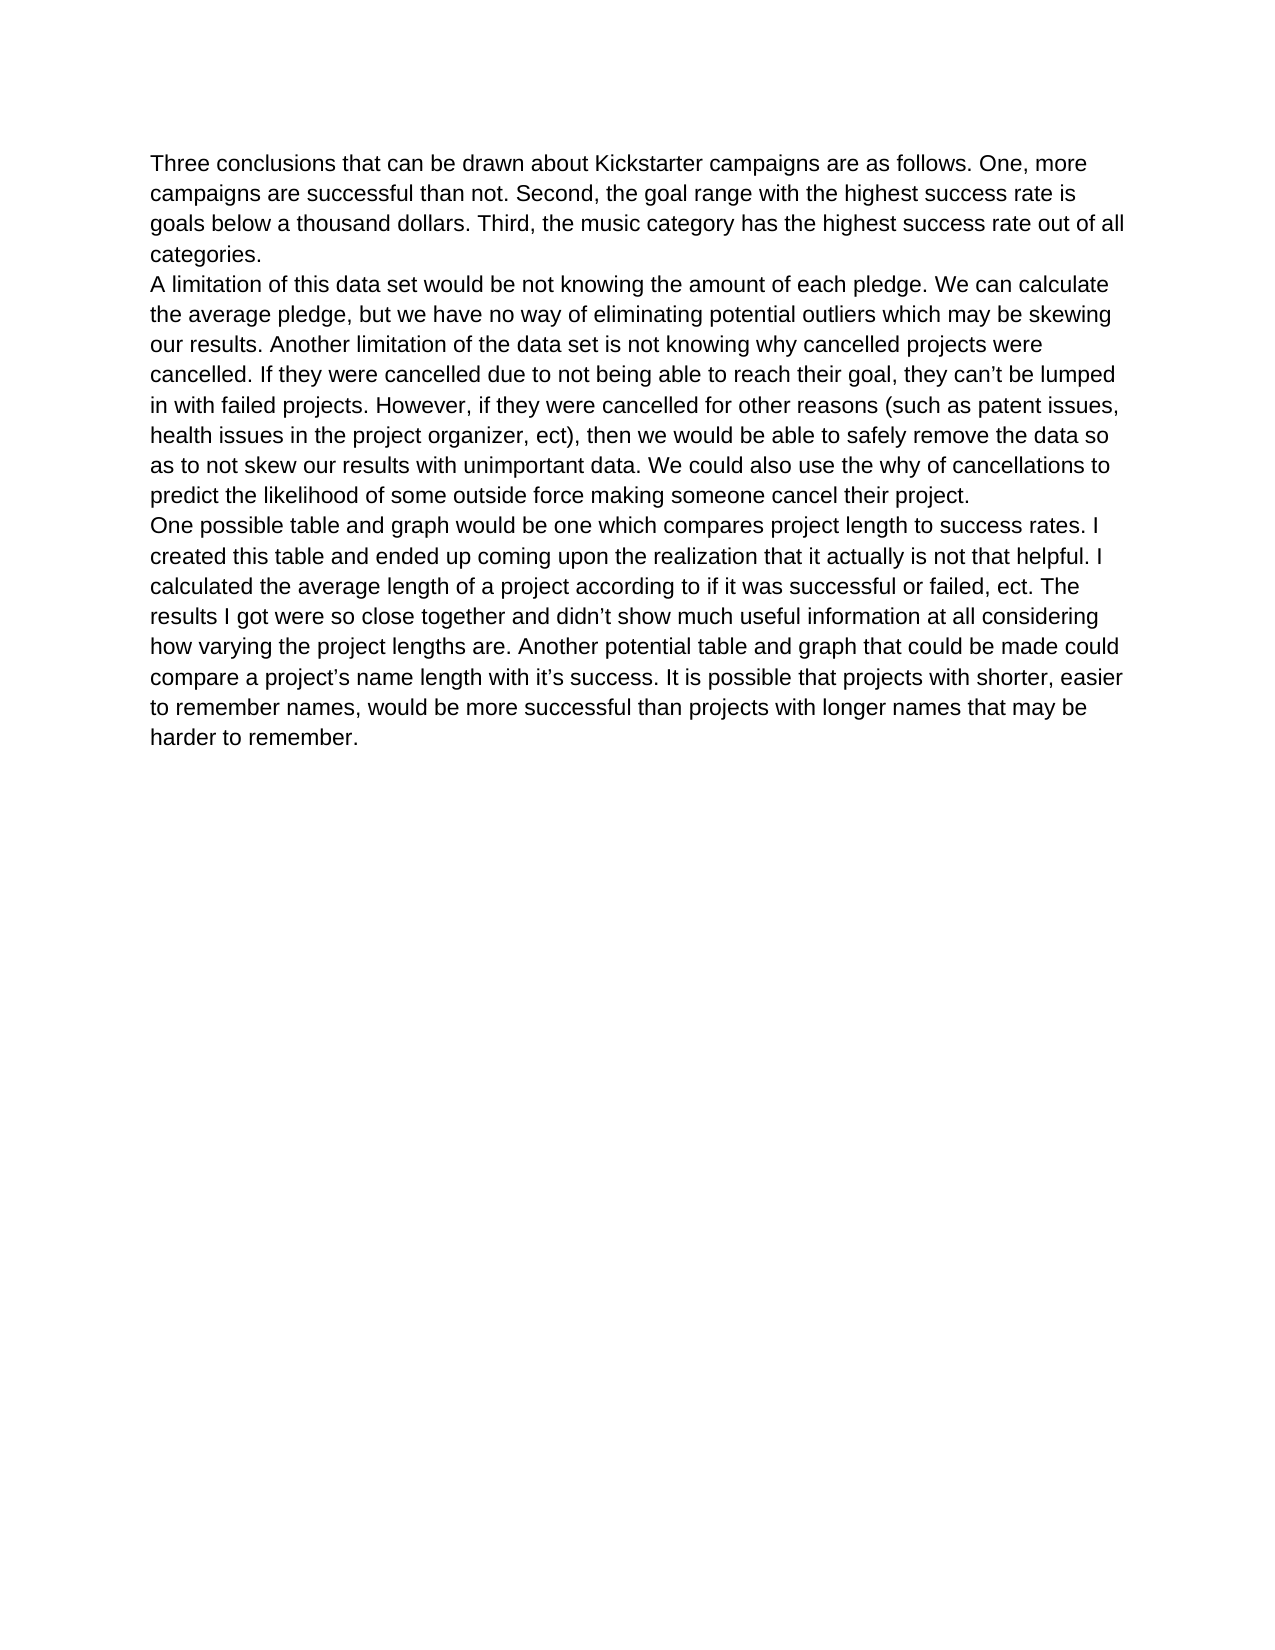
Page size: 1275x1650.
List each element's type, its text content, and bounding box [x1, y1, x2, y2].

text Three conclusions that can be drawn about Kickstarter campaigns are as follows. One, more campaigns are successful than not. Second, the goal range with the highest success rate is goals below a thousand dollars. Third, the music category has the highest success rate out of all categories. [150, 150, 1125, 267]
text A limitation of this data set would be not knowing the amount of each pledge. We can calculate the average pledge, but we have no way of eliminating potential outliers which may be skewing our results. Another limitation of the data set is not knowing why cancelled projects were cancelled. If they were cancelled due to not being able to reach their goal, they can’t be lumped in with failed projects. However, if they were cancelled for other reasons (such as patent issues, health issues in the project organizer, ect), then we would be able to safely remove the data so as to not skew our results with unimportant data. We could also use the why of cancellations to predict the likelihood of some outside force making someone cancel their project. [150, 271, 1125, 509]
text One possible table and graph would be one which compares project length to success rates. I created this table and ended up coming upon the realization that it actually is not that helpful. I calculated the average length of a project according to if it was successful or failed, ect. The results I got were so close together and didn’t show much useful information at all considering how varying the project lengths are. Another potential table and graph that could be made could compare a project’s name length with it’s success. It is possible that projects with shorter, easier to remember names, would be more successful than projects with longer names that may be harder to remember. [150, 512, 1125, 750]
